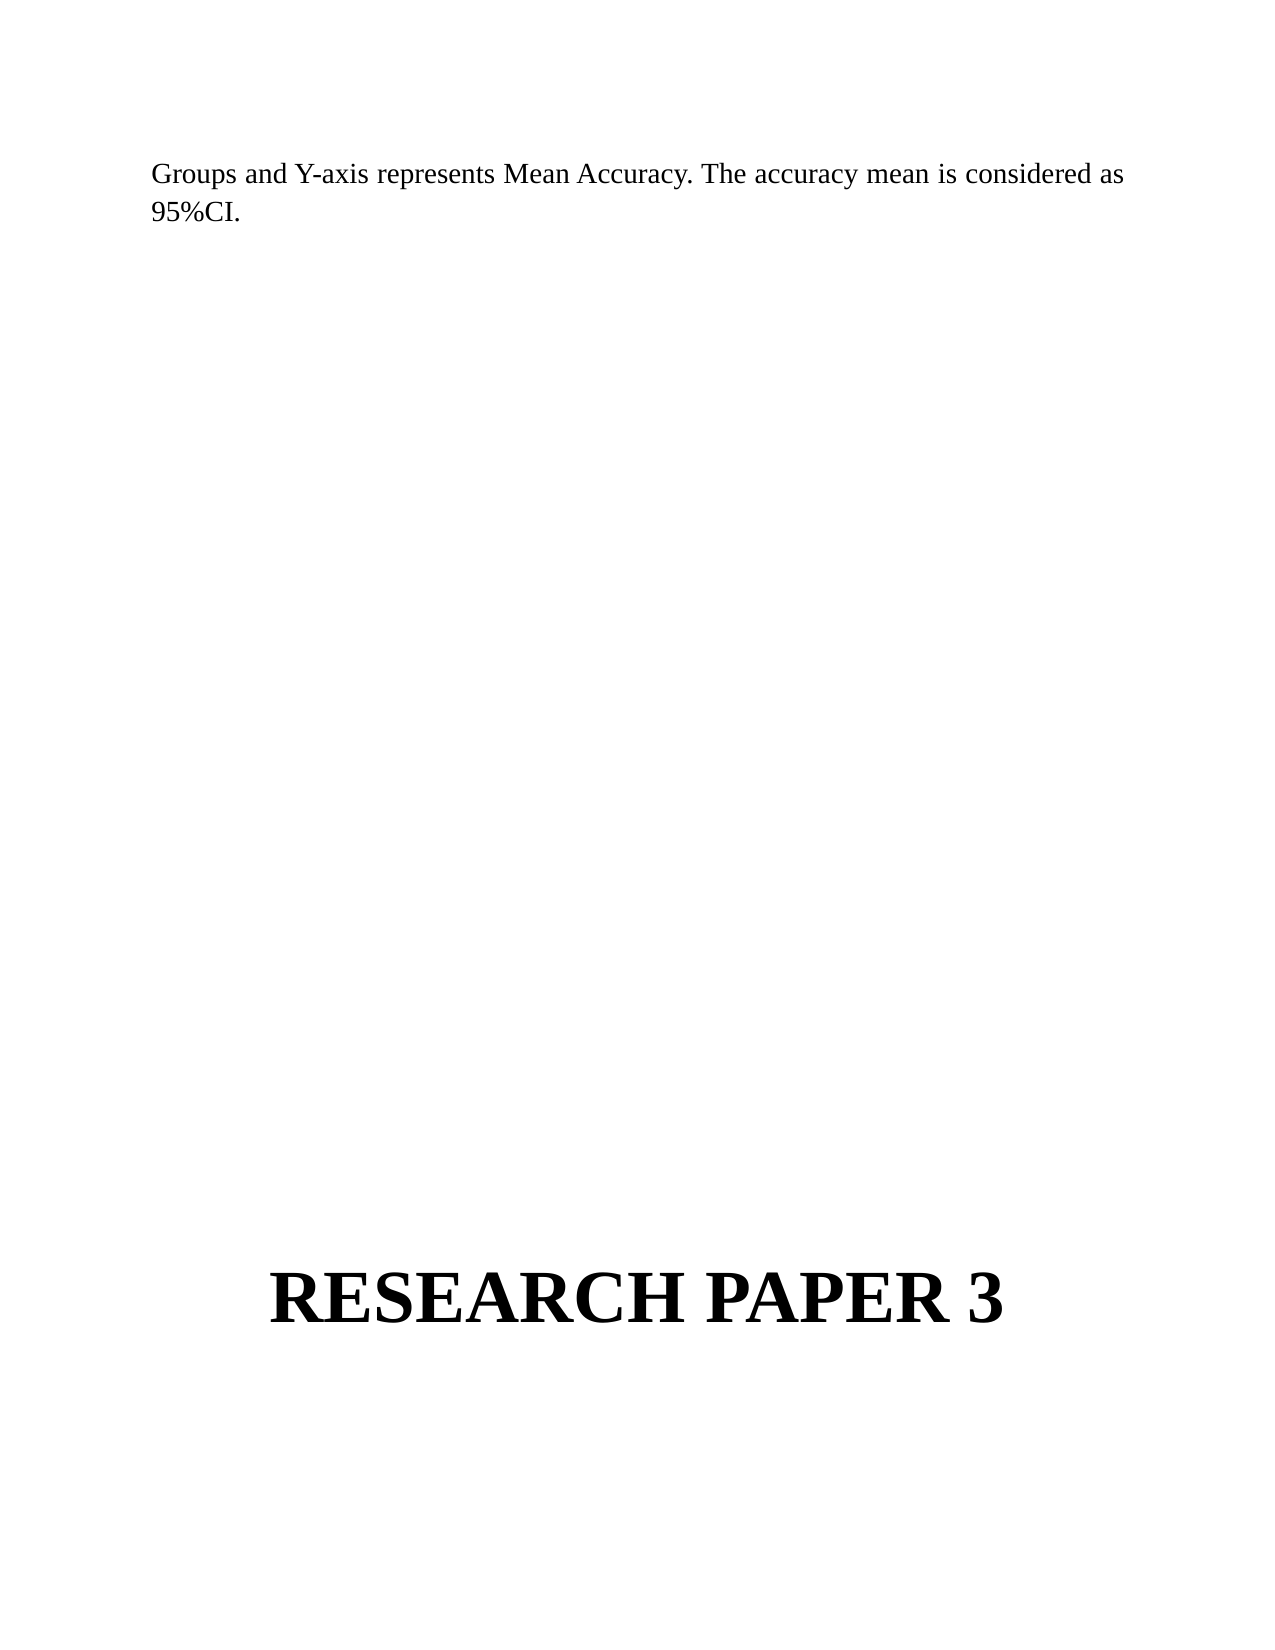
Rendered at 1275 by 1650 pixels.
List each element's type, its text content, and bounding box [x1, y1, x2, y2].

text RESEARCH PAPER 3 [150, 1252, 1125, 1338]
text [150, 156, 1125, 227]
